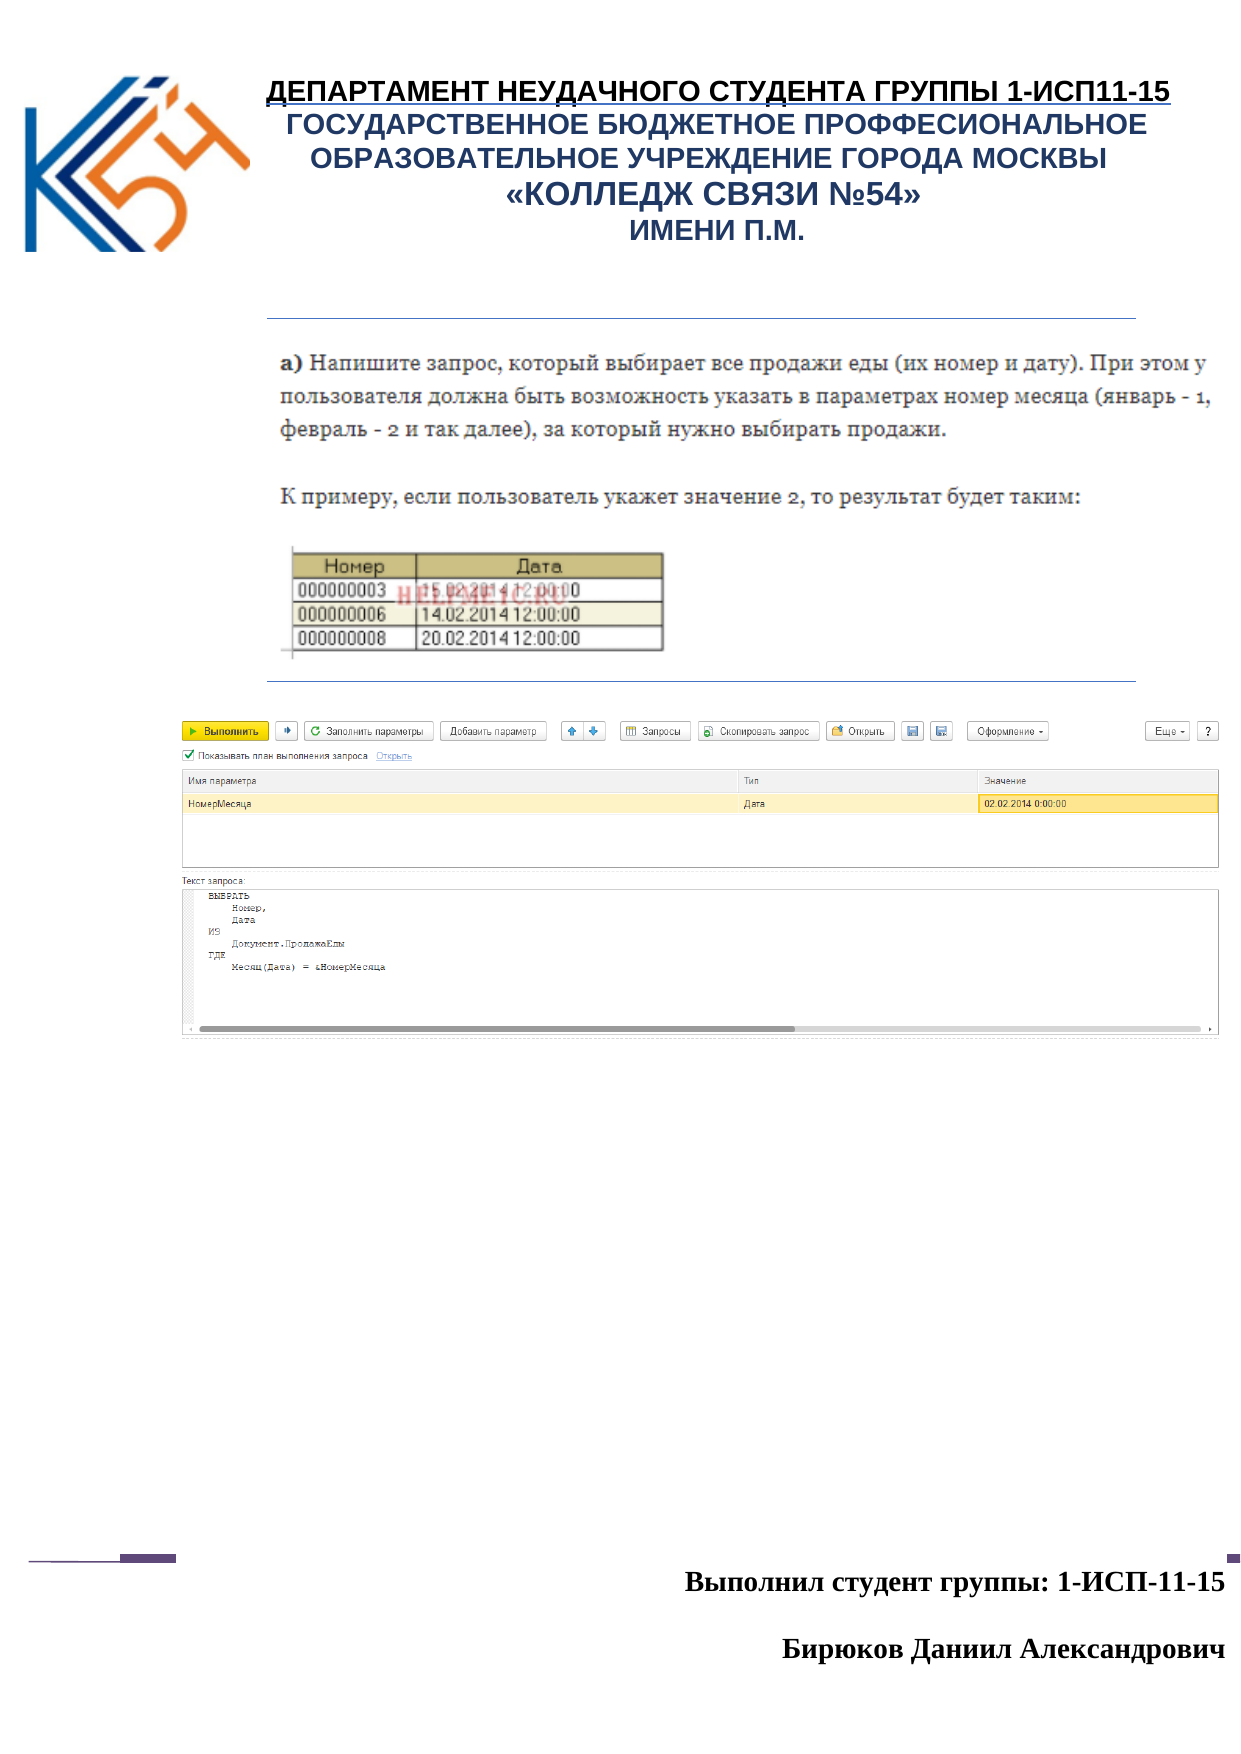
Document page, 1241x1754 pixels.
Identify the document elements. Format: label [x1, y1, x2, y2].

picture [267, 340, 1221, 661]
picture [177, 721, 1226, 1040]
picture [21, 65, 249, 251]
